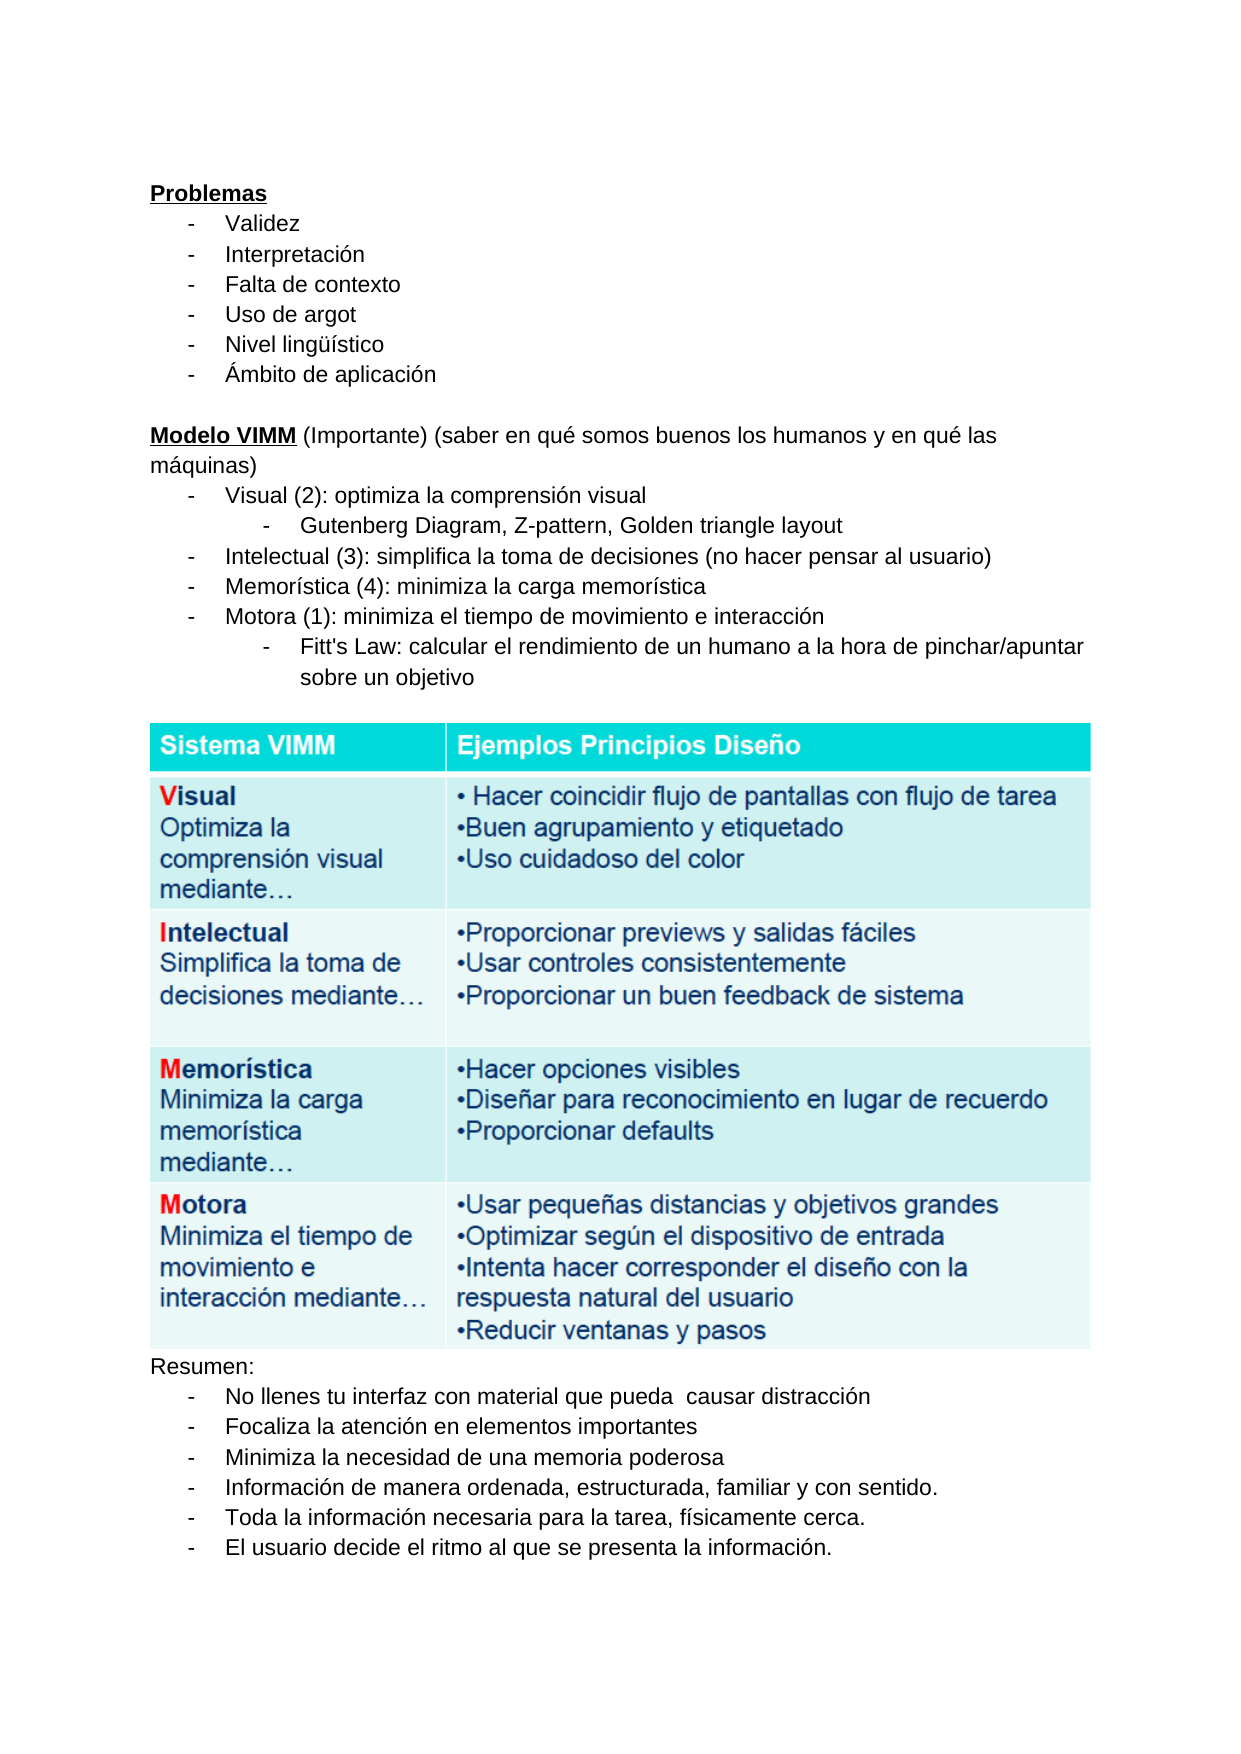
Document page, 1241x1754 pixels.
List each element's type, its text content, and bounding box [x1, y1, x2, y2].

list Ámbito de aplicación [187, 361, 1090, 388]
list No llenes tu interfaz con material que pueda causar distracción [187, 1383, 1090, 1409]
text Modelo VIMM (Importante) (saber en qué somos buenos los humanos y en qué las máquinas) [150, 422, 1090, 478]
list Gutenberg Diagram, Z-pattern, Golden triangle layout [262, 512, 1090, 539]
list Minimiza la necesidad de una memoria poderosa [187, 1443, 1090, 1470]
text Resumen: [150, 1353, 1090, 1379]
list El usuario decide el ritmo al que se presenta la información. [187, 1534, 1090, 1560]
list Uso de argot [187, 301, 1090, 327]
list Toda la información necesaria para la tarea, físicamente cerca. [187, 1504, 1090, 1530]
list Interpretación [187, 241, 1090, 267]
list Motora (1): minimiza el tiempo de movimiento e interacción [187, 603, 1090, 629]
text Problemas [150, 180, 1090, 207]
list Validez [187, 210, 1090, 237]
list Información de manera ordenada, estructurada, familiar y con sentido. [187, 1474, 1090, 1500]
list Nivel lingüístico [187, 331, 1090, 358]
list Fitt's Law: calcular el rendimiento de un humano a la hora de pinchar/apuntar sobre un objetivo [262, 633, 1090, 720]
list Memorística (4): minimiza la carga memorística [187, 573, 1090, 599]
list Falta de contexto [187, 271, 1090, 297]
list Intelectual (3): simplifica la toma de decisiones (no hacer pensar al usuario) [187, 543, 1090, 569]
list Focaliza la atención en elementos importantes [187, 1413, 1090, 1439]
list Visual (2): optimiza la comprensión visual [187, 482, 1090, 509]
picture [150, 723, 1091, 1349]
